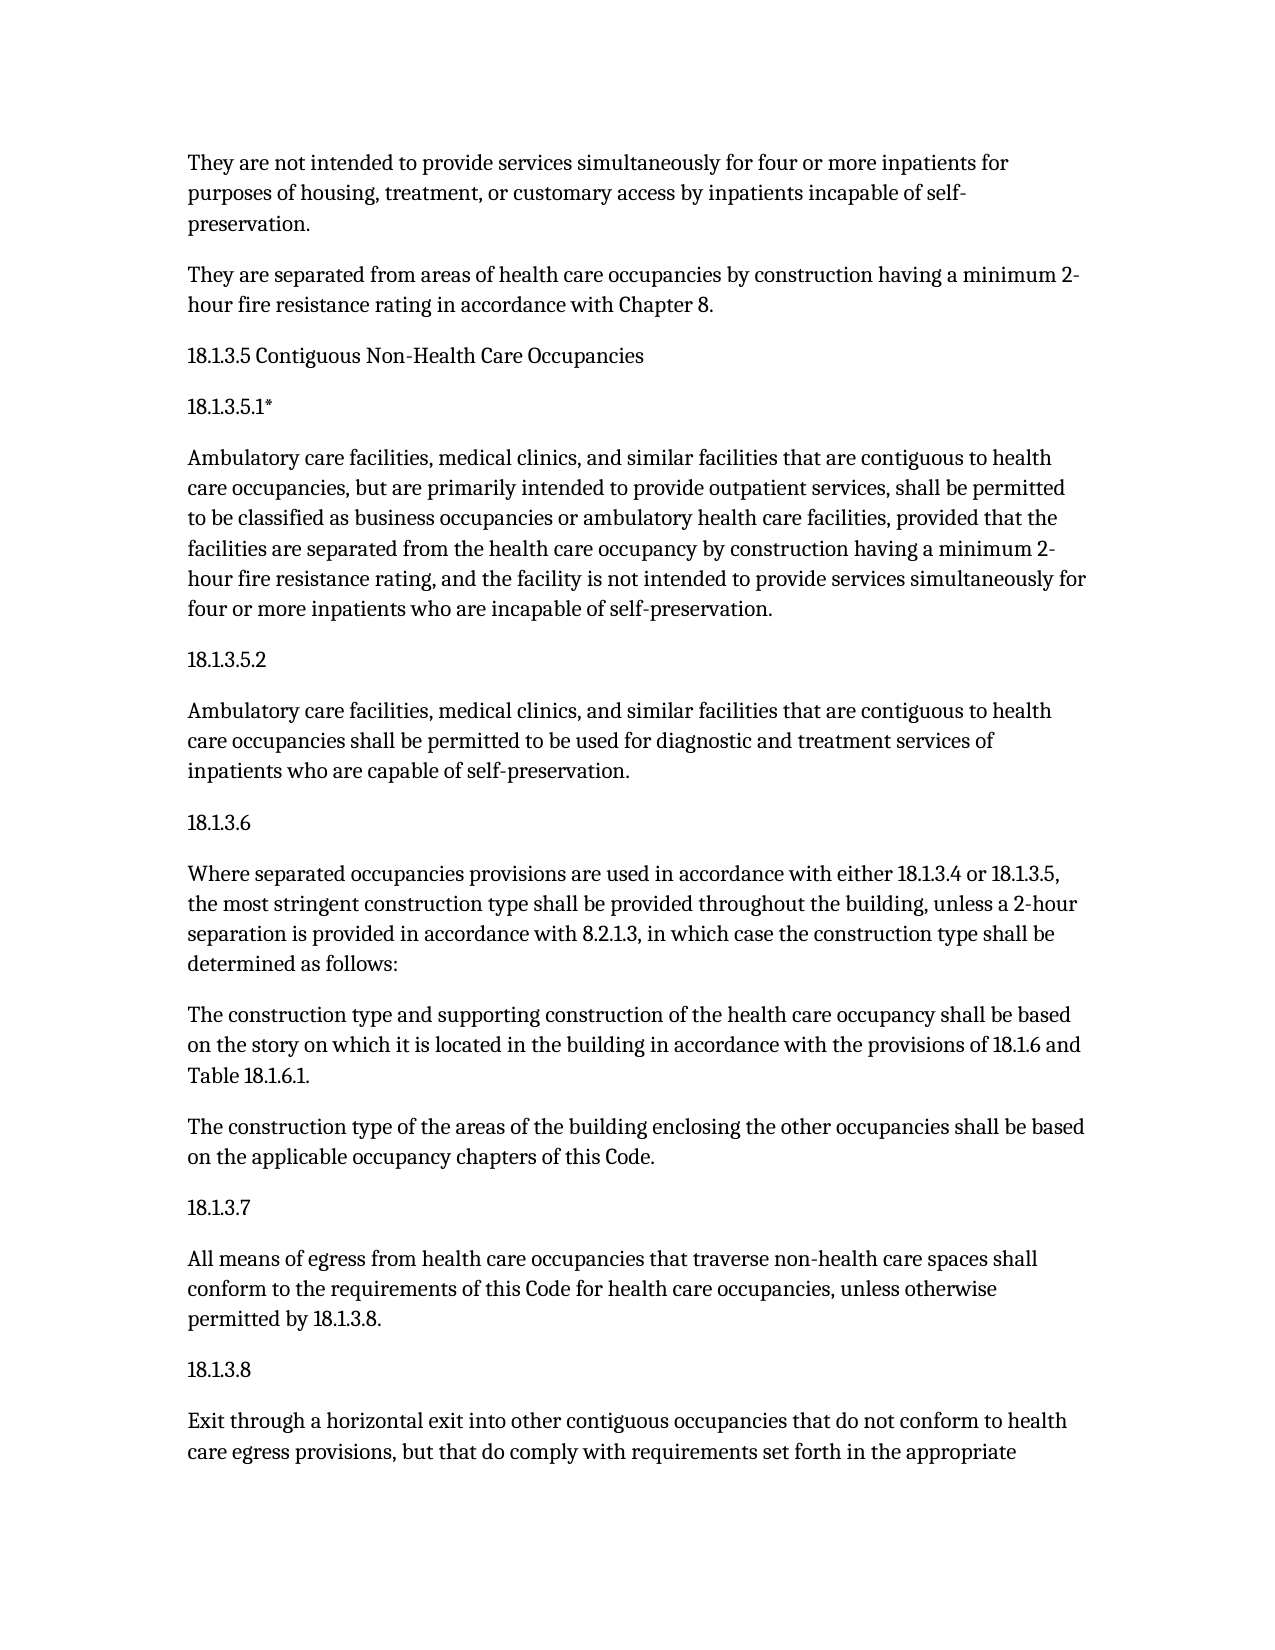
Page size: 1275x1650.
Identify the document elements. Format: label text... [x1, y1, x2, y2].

text 18.1.3.6 [187, 809, 1087, 836]
text 18.1.3.7 [187, 1195, 1087, 1221]
text The construction type and supporting construction of the health care occupancy shall be based on the story on which it is located in the building in accordance with the provisions of 18.1.6 and Table 18.1.6.1. [187, 1002, 1087, 1089]
text 18.1.3.5 Contiguous Non-Health Care Occupancies [187, 343, 1087, 369]
text 18.1.3.5.1* [187, 394, 1087, 420]
text 18.1.3.8 [187, 1357, 1087, 1384]
text Ambulatory care facilities, medical clinics, and similar facilities that are contiguous to health care occupancies shall be permitted to be used for diagnostic and treatment services of inpatients who are capable of self-preservation. [187, 698, 1087, 785]
text All means of egress from health care occupancies that traverse non-health care spaces shall conform to the requirements of this Code for health care occupancies, unless otherwise permitted by 18.1.3.8. [187, 1246, 1087, 1333]
text 18.1.3.5.2 [187, 647, 1087, 673]
text Ambulatory care facilities, medical clinics, and similar facilities that are contiguous to health care occupancies, but are primarily intended to provide outpatient services, shall be permitted to be classified as business occupancies or ambulatory health care facilities, provided that the facilities are separated from the health care occupancy by construction having a minimum 2-hour fire resistance rating, and the facility is not intended to provide services simultaneously for four or more inpatients who are incapable of self-preservation. [187, 445, 1087, 622]
text They are separated from areas of health care occupancies by construction having a minimum 2-hour fire resistance rating in accordance with Chapter 8. [187, 261, 1087, 318]
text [187, 1408, 1087, 1465]
text Where separated occupancies provisions are used in accordance with either 18.1.3.4 or 18.1.3.5, the most stringent construction type shall be provided throughout the building, unless a 2-hour separation is provided in accordance with 8.2.1.3, in which case the construction type shall be determined as follows: [187, 860, 1087, 977]
text The construction type of the areas of the building enclosing the other occupancies shall be based on the applicable occupancy chapters of this Code. [187, 1113, 1087, 1170]
text They are not intended to provide services simultaneously for four or more inpatients for purposes of housing, treatment, or customary access by inpatients incapable of self-preservation. [187, 150, 1087, 237]
